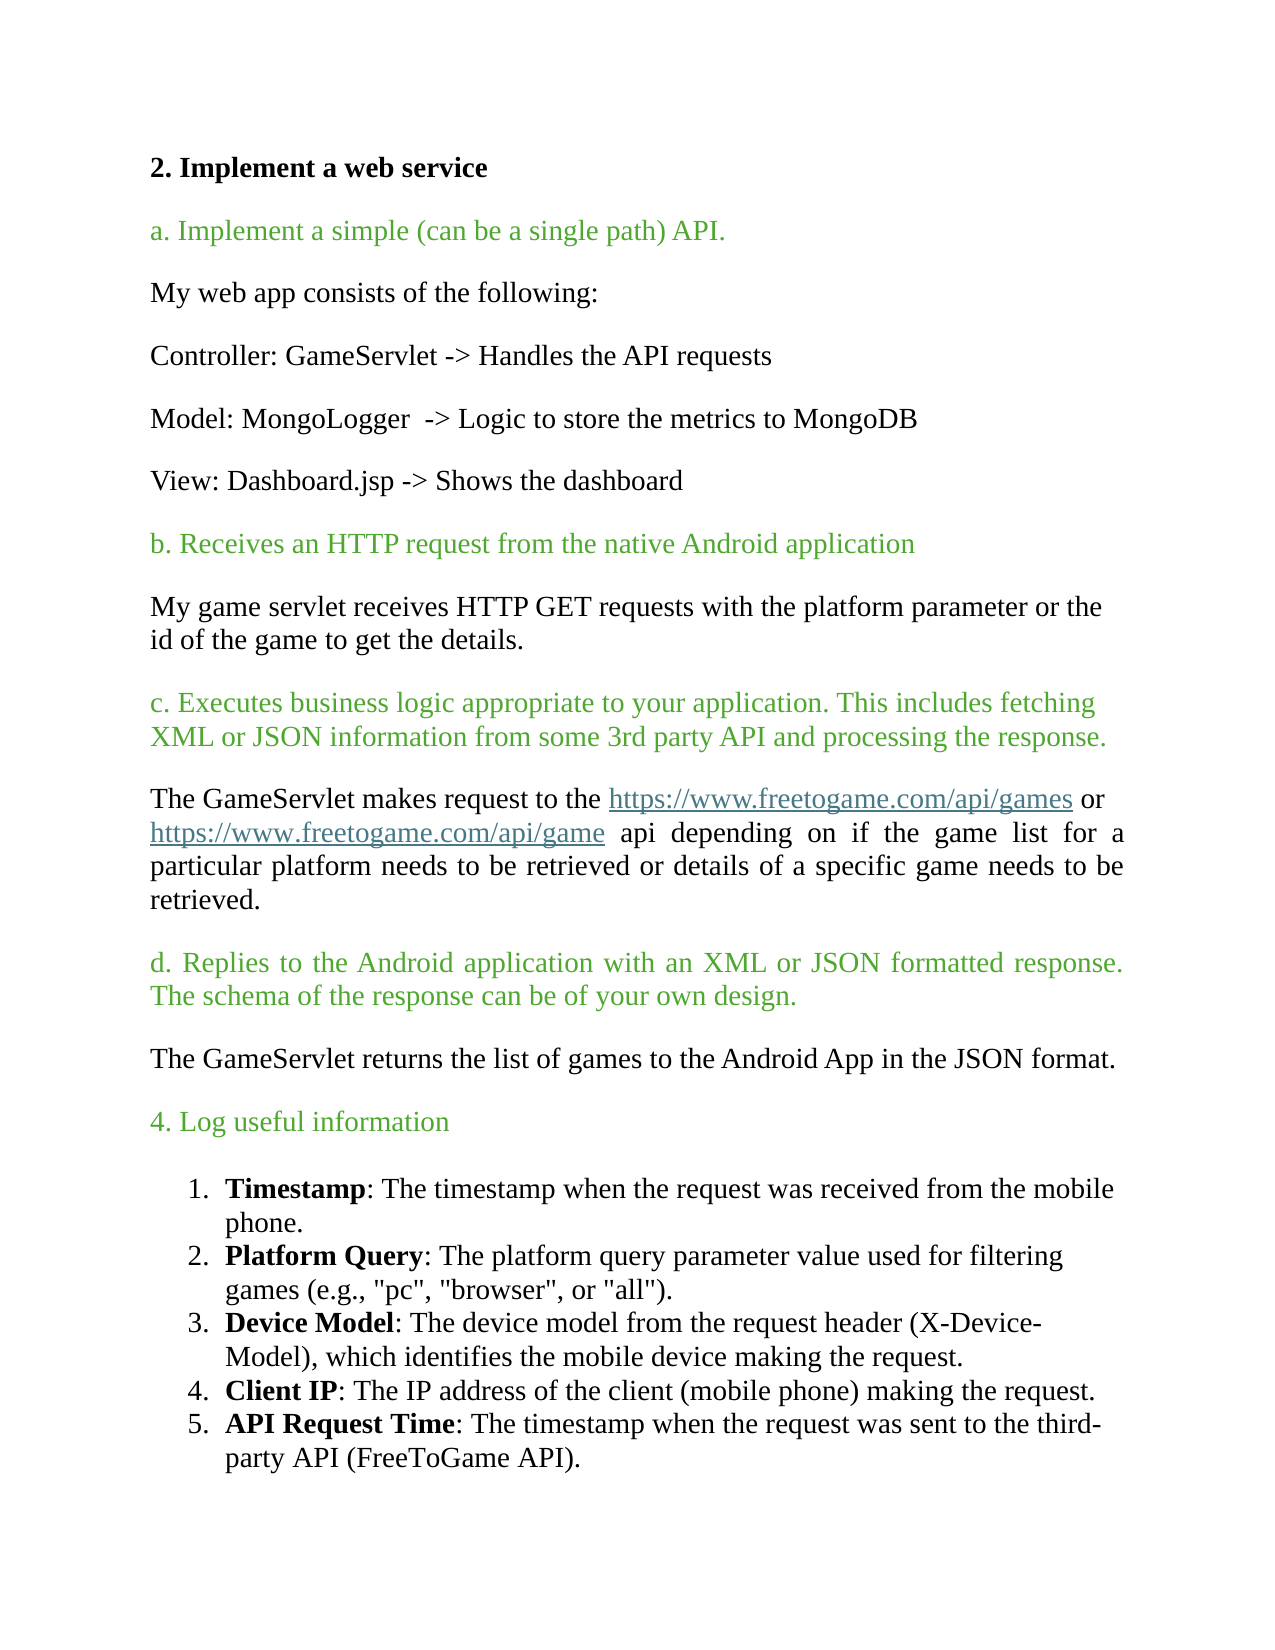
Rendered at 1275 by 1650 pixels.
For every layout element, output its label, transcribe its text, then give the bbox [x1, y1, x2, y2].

text The GameServlet makes request to the https://www.freetogame.com/api/games or [150, 781, 1125, 815]
text c. Executes business logic appropriate to your application. This includes fetching XML or JSON information from some 3rd party API and processing the response. [150, 685, 1125, 752]
list Platform Query: The platform query parameter value used for filtering games (e.g., "pc", "browser", or "all"). [187, 1238, 1125, 1306]
text https://www.freetogame.com/api/game api depending on if the game list for a particular platform needs to be retrieved or details of a specific game needs to be retrieved. [150, 815, 1125, 916]
text My game servlet receives HTTP GET requests with the platform parameter or the id of the game to get the details. [150, 589, 1125, 656]
text b. Receives an HTTP request from the native Android application [150, 526, 1125, 560]
text Controller: GameServlet -> Handles the API requests [150, 338, 1125, 372]
text 2. Implement a web service [150, 150, 1125, 183]
text View: Dashboard.jsp -> Shows the dashboard [150, 463, 1125, 497]
list Timestamp: The timestamp when the request was received from the mobile phone. [187, 1171, 1125, 1238]
text d. Replies to the Android application with an XML or JSON formatted response. The schema of the response can be of your own design. [150, 945, 1125, 1012]
list Device Model: The device model from the request header (X-Device-Model), which identifies the mobile device making the request. [187, 1306, 1125, 1373]
text My web app consists of the following: [150, 275, 1125, 309]
text a. Implement a simple (can be a single path) API. [150, 213, 1125, 246]
list API Request Time: The timestamp when the request was sent to the third-party API (FreeToGame API). [187, 1406, 1125, 1473]
list Client IP: The IP address of the client (mobile phone) making the request. [187, 1373, 1125, 1406]
text Model: MongoLogger -> Logic to store the metrics to MongoDB [150, 401, 1125, 434]
text The GameServlet returns the list of games to the Android App in the JSON format. [150, 1041, 1125, 1074]
subtitle 4. Log useful information [150, 1104, 1125, 1137]
